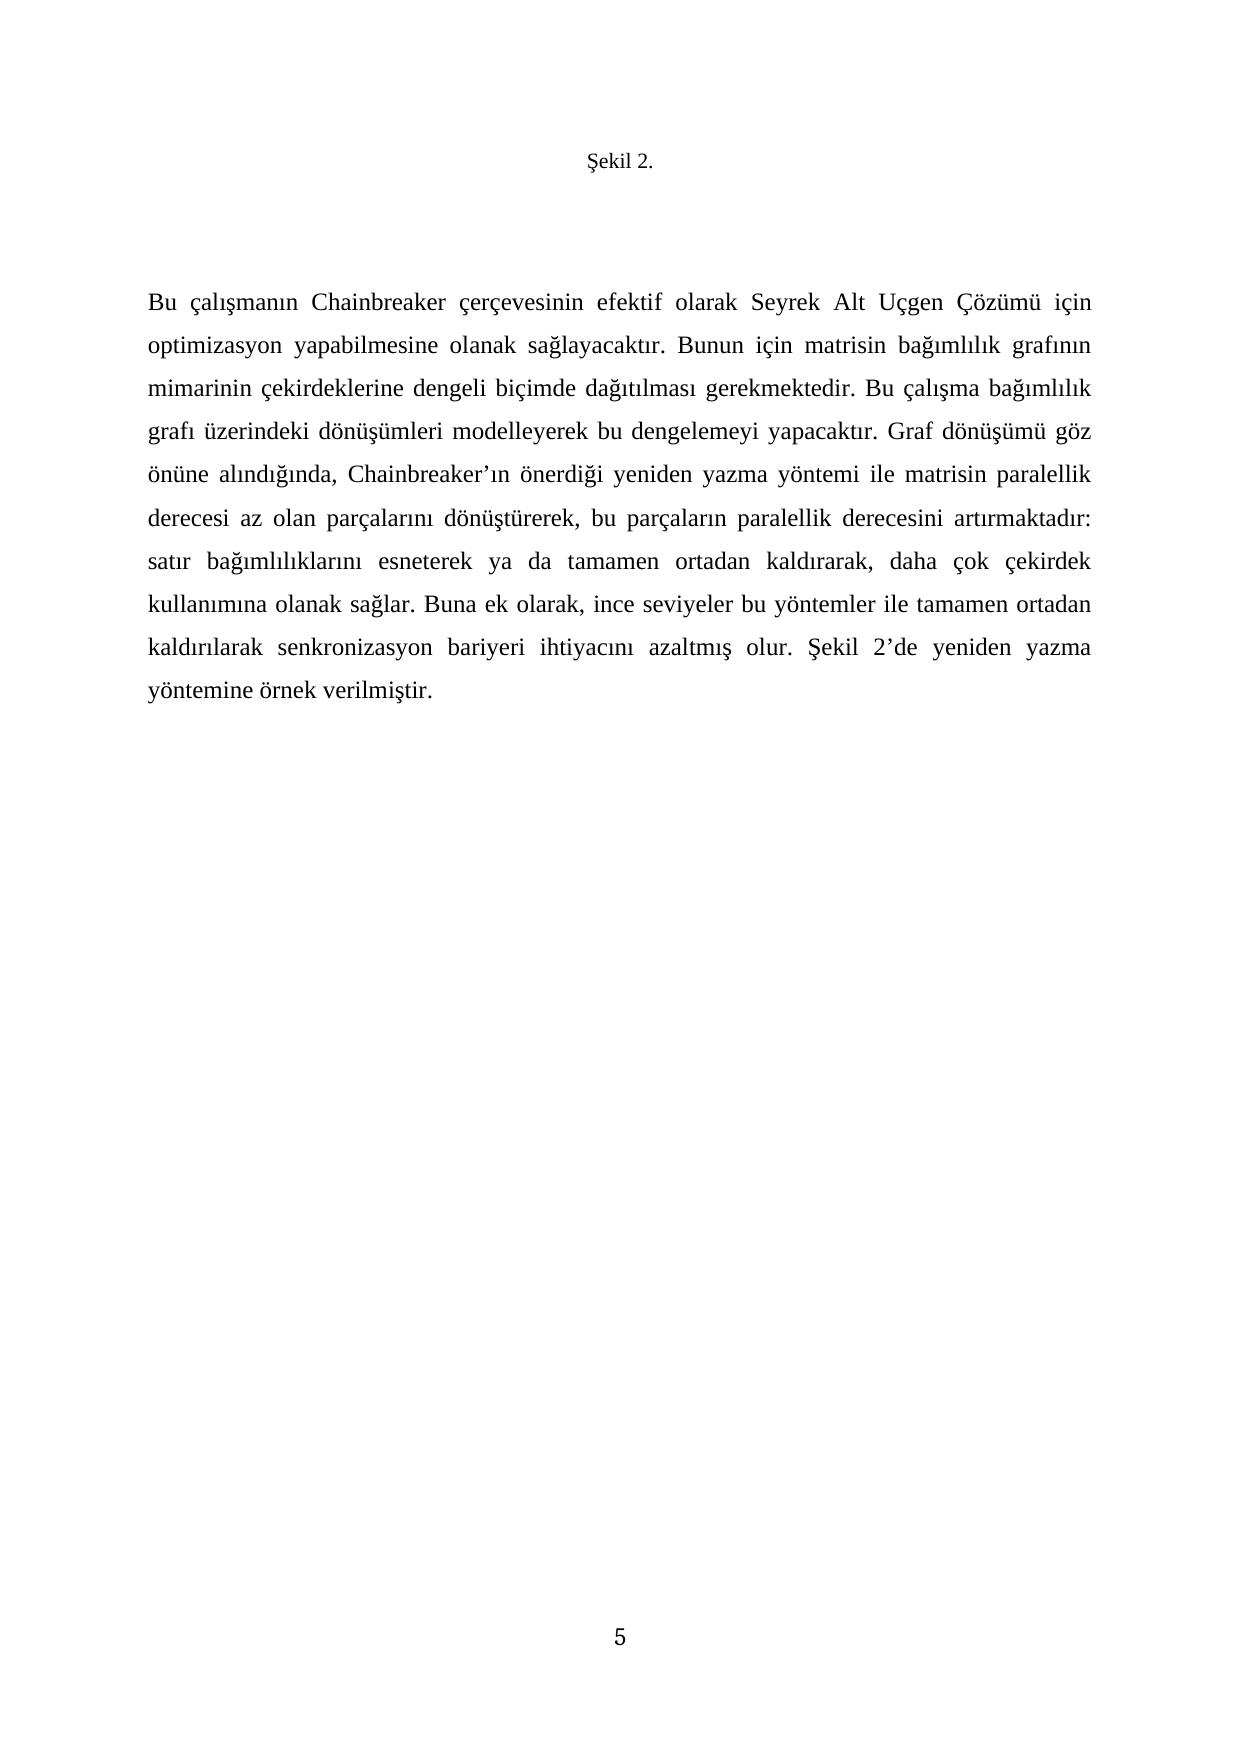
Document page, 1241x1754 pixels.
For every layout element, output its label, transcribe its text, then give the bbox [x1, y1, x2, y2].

text Şekil 2. [148, 148, 1092, 173]
text Bu çalışmanın Chainbreaker çerçevesinin efektif olarak Seyrek Alt Uçgen Çözümü için optimizasyon yapabilmesine olanak sağlayacaktır. Bunun için matrisin bağımlılık grafının mimarinin çekirdeklerine dengeli biçimde dağıtılması gerekmektedir. Bu çalışma bağımlılık grafı üzerindeki dönüşümleri modelleyerek bu dengelemeyi yapacaktır. Graf dönüşümü göz önüne alındığında, Chainbreaker’ın önerdiği yeniden yazma yöntemi ile matrisin paralellik derecesi az olan parçalarını dönüştürerek, bu parçaların paralellik derecesini artırmaktadır: satır bağımlılıklarını esneterek ya da tamamen ortadan kaldırarak, daha çok çekirdek kullanımına olanak sağlar. Buna ek olarak, ince seviyeler bu yöntemler ile tamamen ortadan kaldırılarak senkronizasyon bariyeri ihtiyacını azaltmış olur. Şekil 2’de yeniden yazma yöntemine örnek verilmiştir. [148, 287, 1092, 704]
